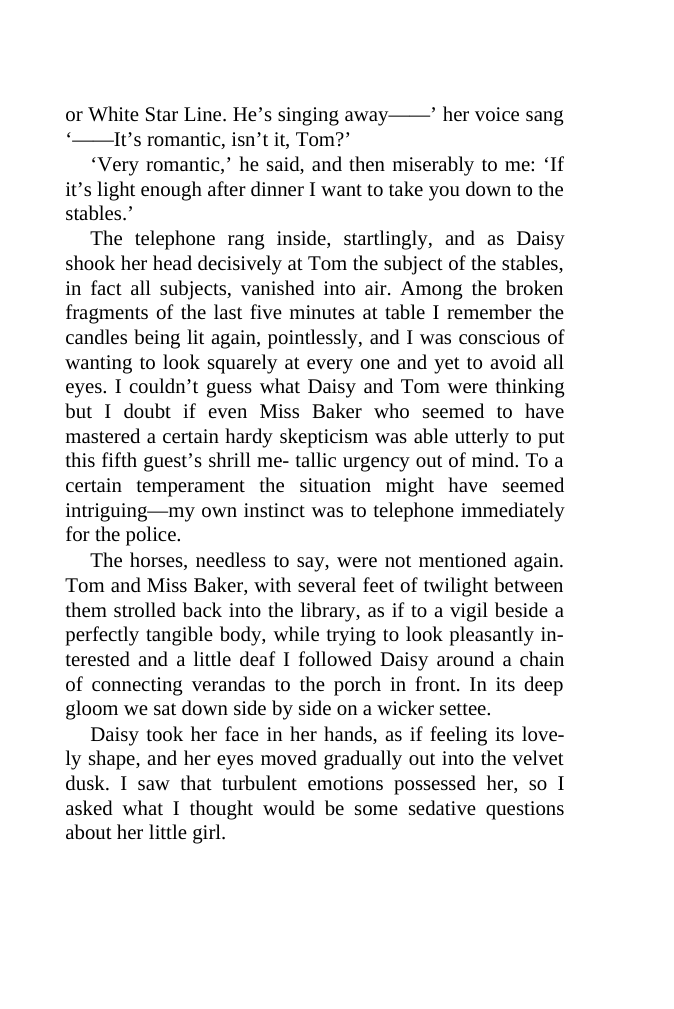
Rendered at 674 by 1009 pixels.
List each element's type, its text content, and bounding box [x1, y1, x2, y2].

text Daisy took her face in her hands, as if feeling its love- ly shape, and her eyes moved gradually out into the velvet dusk. I saw that turbulent emotions possessed her, so I asked what I thought would be some sedative questions about her little girl. [65, 721, 565, 844]
text ‘Very romantic,’ he said, and then miserably to me: ‘If it’s light enough after dinner I want to take you down to the stables.’ [65, 152, 564, 225]
text The horses, needless to say, were not mentioned again. Tom and Miss Baker, with several feet of twilight between them strolled back into the library, as if to a vigil beside a perfectly tangible body, while trying to look pleasantly in- terested and a little deaf I followed Daisy around a chain of connecting verandas to the porch in front. In its deep gloom we sat down side by side on a wicker settee. [65, 548, 565, 720]
text The telephone rang inside, startlingly, and as Daisy shook her head decisively at Tom the subject of the stables, in fact all subjects, vanished into air. Among the broken fragments of the last five minutes at table I remember the candles being lit again, pointlessly, and I was conscious of wanting to look squarely at every one and yet to avoid all eyes. I couldn’t guess what Daisy and Tom were thinking but I doubt if even Miss Baker who seemed to have mastered a certain hardy skepticism was able utterly to put this fifth guest’s shrill me- tallic urgency out of mind. To a certain temperament the situation might have seemed intriguing—my own instinct was to telephone immediately for the police. [65, 226, 565, 546]
text or White Star Line. He’s singing away——’ her voice sang ‘——It’s romantic, isn’t it, Tom?’ [65, 102, 565, 151]
